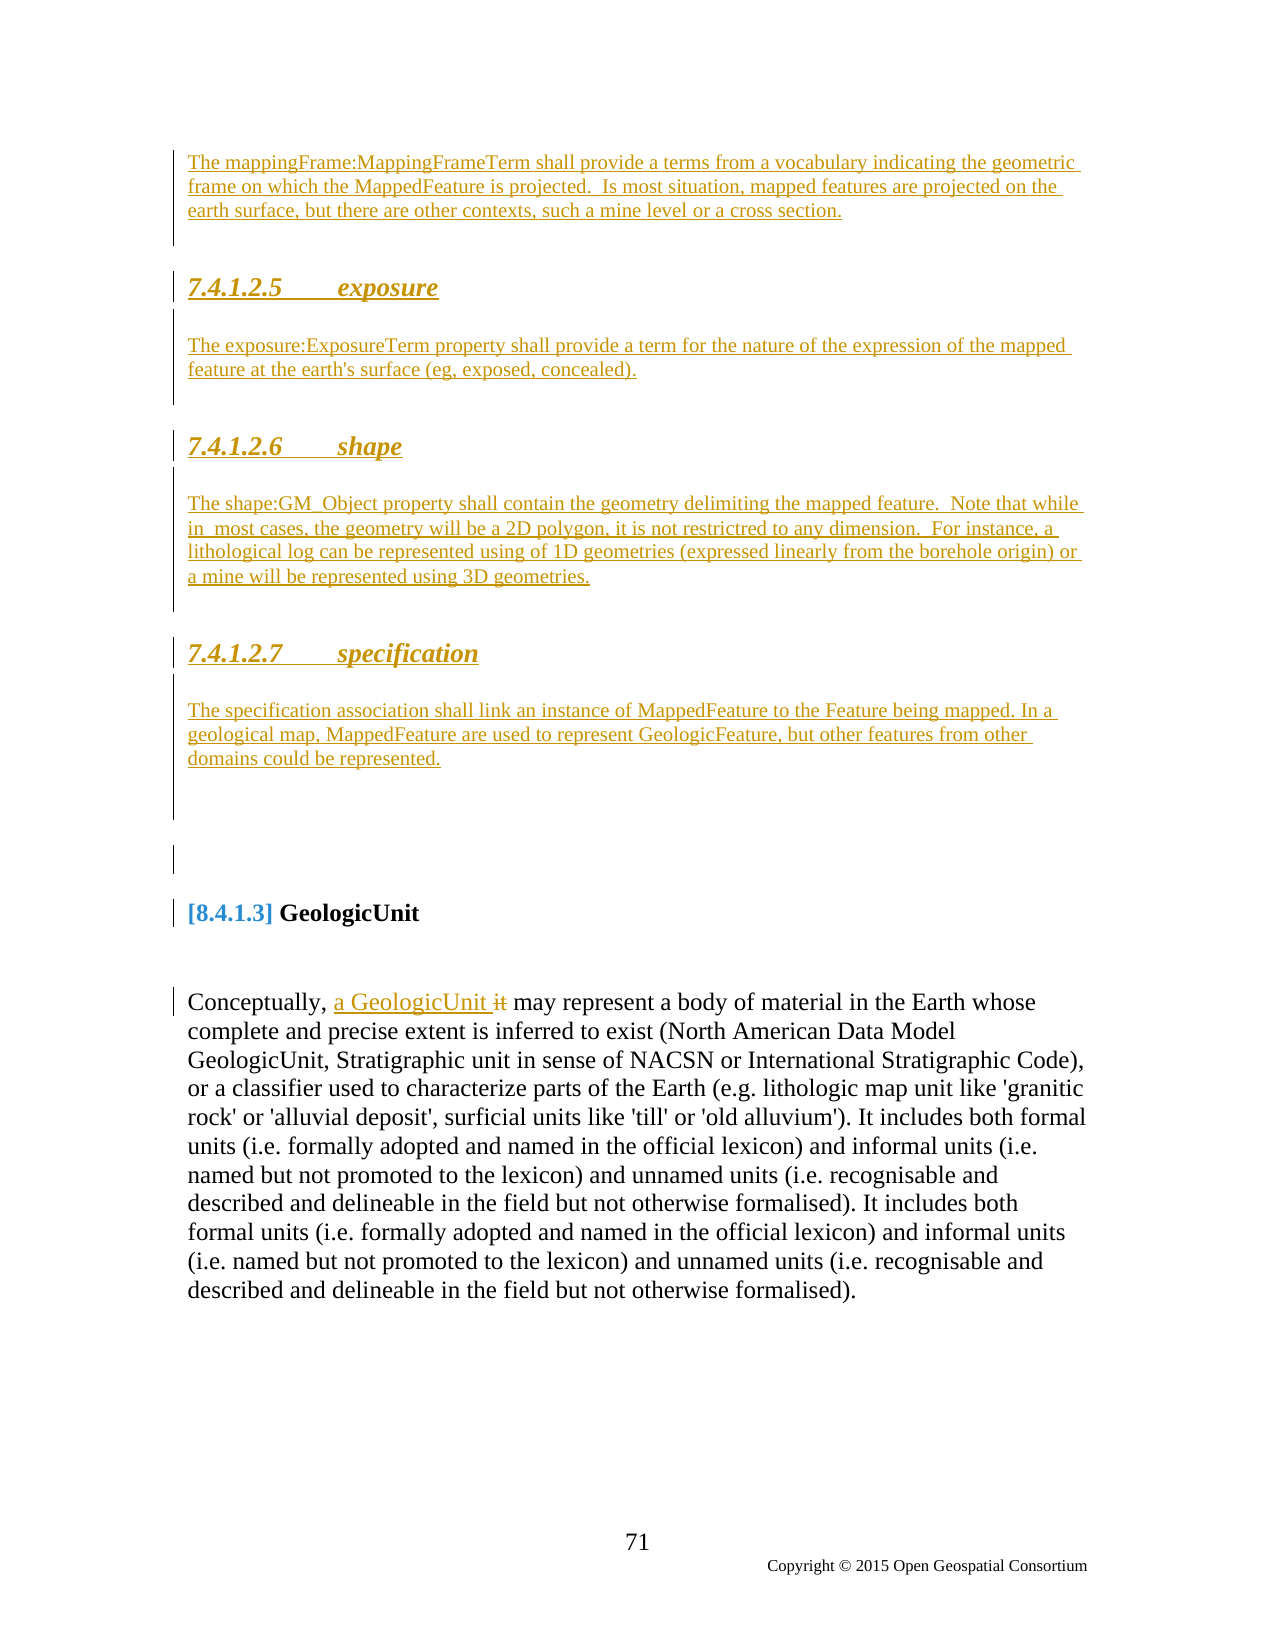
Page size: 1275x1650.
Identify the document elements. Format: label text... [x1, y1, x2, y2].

subtitle GeologicUnit [187, 898, 1087, 927]
text Conceptually, may represent a body of material in the Earth whose complete and precise extent is inferred to exist (North American Data Model GeologicUnit, Stratigraphic unit in sense of NACSN or International Stratigraphic Code), or a classifier used to characterize parts of the Earth (e.g. lithologic map unit like 'granitic rock' or 'alluvial deposit', surficial units like 'till' or 'old alluvium'). It includes both formal units (i.e. formally adopted and named in the official lexicon) and informal units (i.e. named but not promoted to the lexicon) and unnamed units (i.e. recognisable and described and delineable in the field but not otherwise formalised). It includes both formal units (i.e. formally adopted and named in the official lexicon) and informal units (i.e. named but not promoted to the lexicon) and unnamed units (i.e. recognisable and described and delineable in the field but not otherwise formalised). [187, 987, 1087, 1303]
